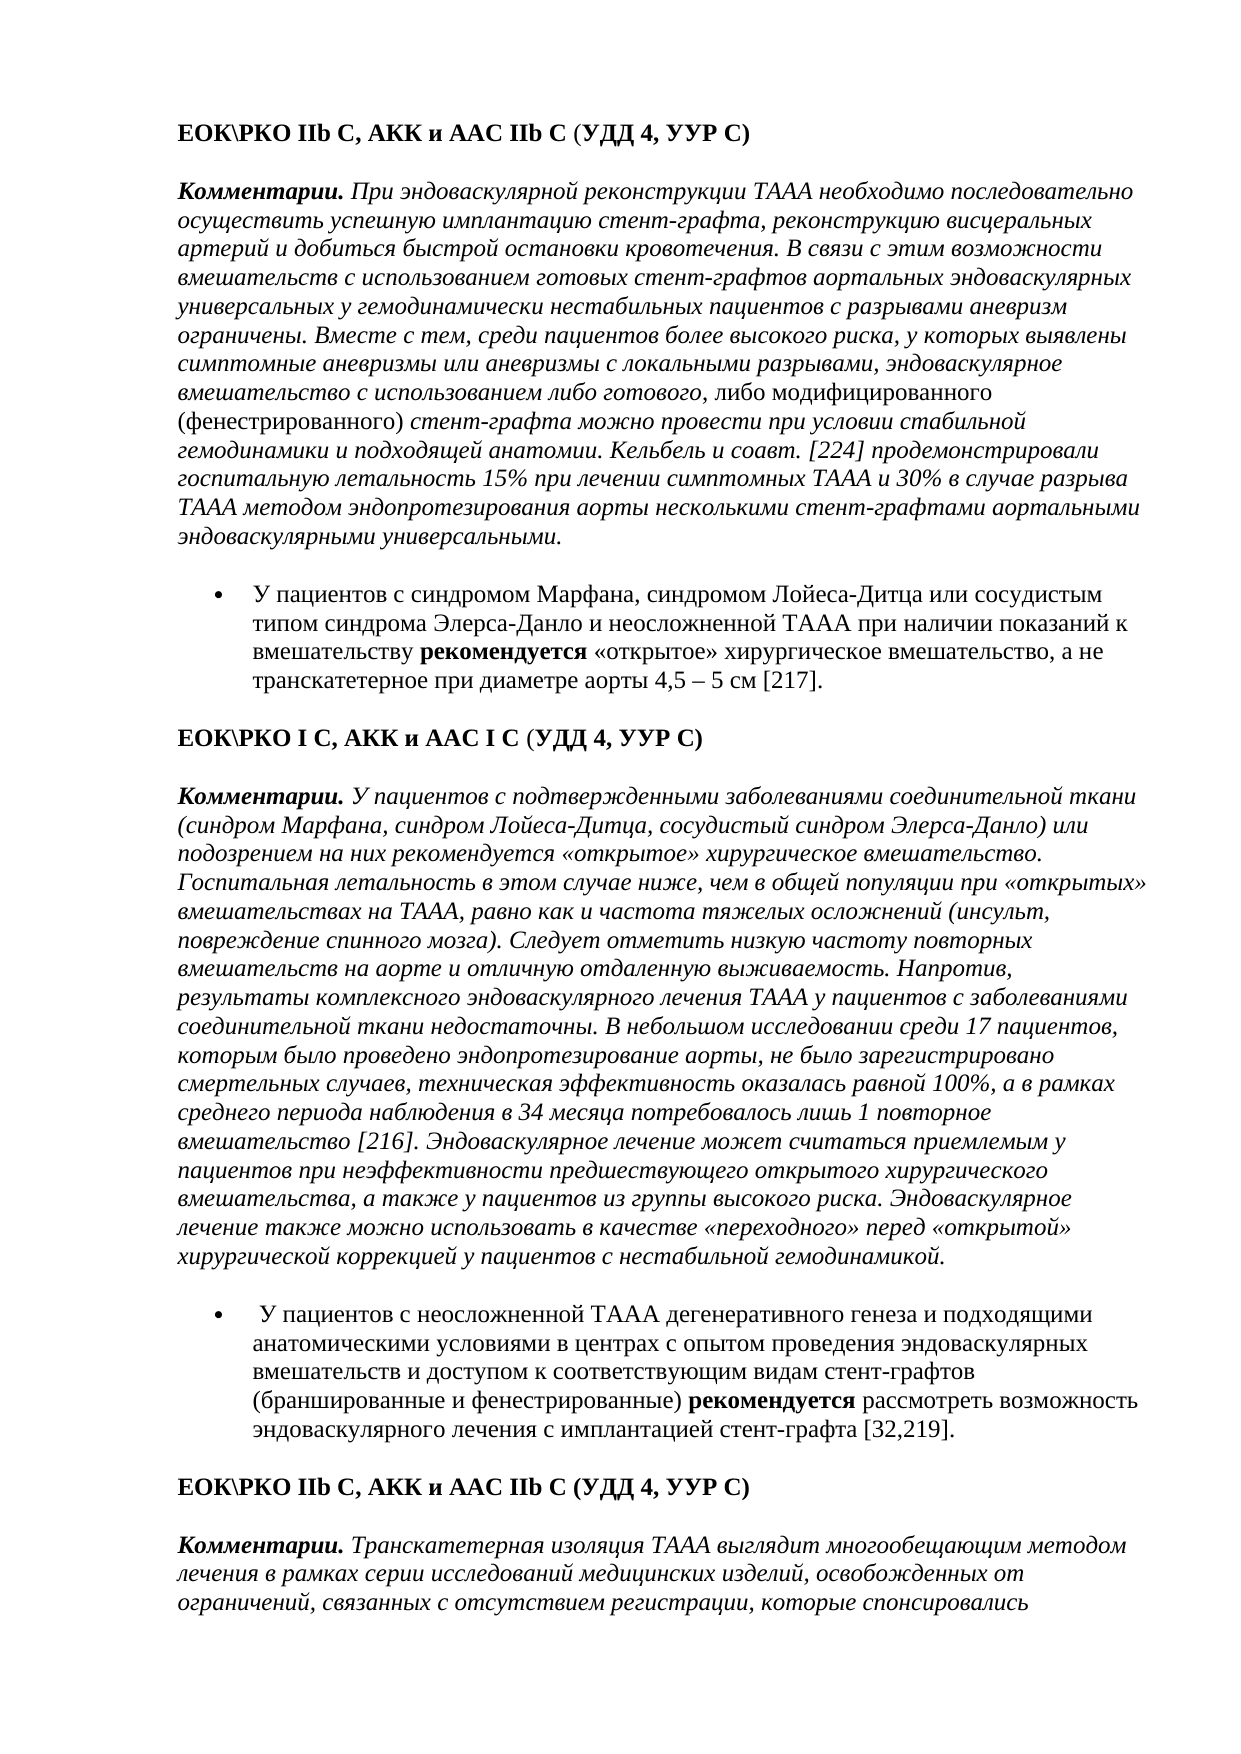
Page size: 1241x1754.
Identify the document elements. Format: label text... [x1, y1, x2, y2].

text ЕОК\РКО IIb C, АКК и ААС IIb C (УДД 4, УУР C) [177, 118, 1152, 147]
text Комментарии. У пациентов с подтвержденными заболеваниями соединительной ткани (синдром Марфана, синдром Лойеса-Дитца, сосудистый синдром Элерса-Данло) или подозрением на них рекомендуется «открытое» хирургическое вмешательство. Госпитальная летальность в этом случае ниже, чем в общей популяции при «открытых» вмешательствах на ТААА, равно как и частота тяжелых осложнений (инсульт, повреждение спинного мозга). Следует отметить низкую частоту повторных вмешательств на аорте и отличную отдаленную выживаемость. Напротив, результаты комплексного эндоваскулярного лечения ТААА у пациентов с заболеваниями соединительной ткани недостаточны. В небольшом исследовании среди 17 пациентов, которым было проведено эндопротезирование аорты, не было зарегистрировано смертельных случаев, техническая эффективность оказалась равной 100%, а в рамках среднего периода наблюдения в 34 месяца потребовалось лишь 1 повторное вмешательство [216]. Эндоваскулярное лечение может считаться приемлемым у пациентов при неэффективности предшествующего открытого хирургического вмешательства, а также у пациентов из группы высокого риска. Эндоваскулярное лечение также можно использовать в качестве «переходного» перед «открытой» хирургической коррекцией у пациентов с нестабильной гемодинамикой. [177, 781, 1152, 1270]
text ЕОК\РКО I C, АКК и ААС I C (УДД 4, УУР С) [177, 723, 1152, 752]
list У пациентов с синдромом Марфана, синдромом Лойеса-Дитца или сосудистым типом синдрома Элерса-Данло и неосложненной ТААА при наличии показаний к вмешательству рекомендуется «открытое» хирургическое вмешательство, а не транскатетерное при диаметре аорты 4,5 – 5 см [217]. [215, 579, 1152, 694]
list У пациентов с неосложненной ТААА дегенеративного генеза и подходящими анатомическими условиями в центрах с опытом проведения эндоваскулярных вмешательств и доступом к соответствующим видам стент-графтов (браншированные и фенестрированные) рекомендуется рассмотреть возможность эндоваскулярного лечения с имплантацией стент-графта [32,219]. [215, 1299, 1152, 1443]
text Комментарии. При эндоваскулярной реконструкции ТААА необходимо последовательно осуществить успешную имплантацию стент-графта, реконструкцию висцеральных артерий и добиться быстрой остановки кровотечения. В связи с этим возможности вмешательств с использованием готовых стент-графтов аортальных эндоваскулярных универсальных у гемодинамически нестабильных пациентов с разрывами аневризм ограничены. Вместе с тем, среди пациентов более высокого риска, у которых выявлены симптомные аневризмы или аневризмы с локальными разрывами, эндоваскулярное вмешательство с использованием либо готового, либо модифицированного (фенестрированного) стент-графта можно провести при условии стабильной гемодинамики и подходящей анатомии. Кельбель и соавт. [224] продемонстрировали госпитальную летальность 15% при лечении симптомных ТААА и 30% в случае разрыва ТААА методом эндопротезирования аорты несколькими стент-графтами аортальными эндоваскулярными универсальными. [177, 176, 1152, 550]
text ЕОК\РКО IIb C, АКК и ААС IIb C (УДД 4, УУР C) [177, 1472, 1152, 1501]
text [177, 1530, 1152, 1616]
